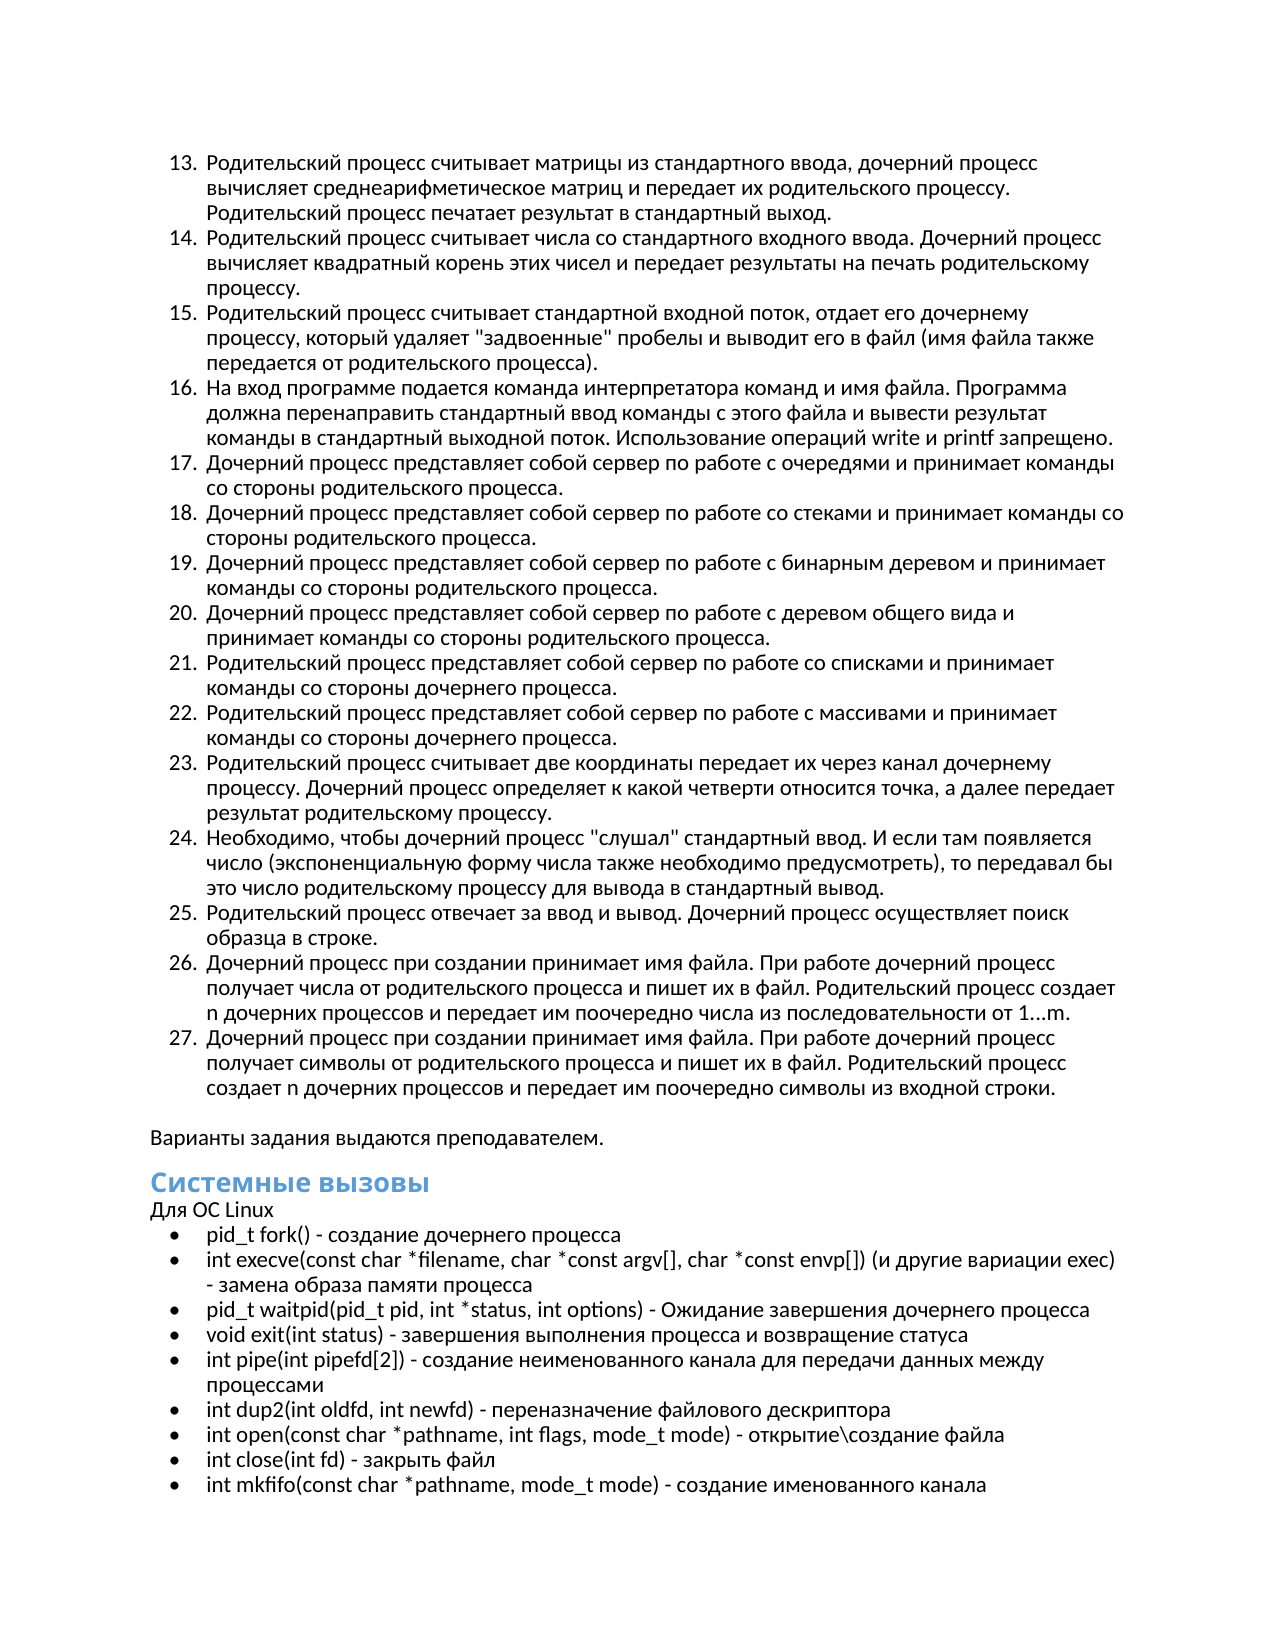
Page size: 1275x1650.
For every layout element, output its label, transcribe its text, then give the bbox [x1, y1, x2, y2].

list pid_t fork() - создание дочернего процесса [169, 1223, 1125, 1248]
list Дочерний процесс представляет собой сервер по работе с деревом общего вида и принимает команды со стороны родительского процесса. [169, 600, 1125, 650]
list Дочерний процесс представляет собой сервер по работе с очередями и принимает команды со стороны родительского процесса. [169, 450, 1125, 500]
text Системные вызовы [150, 1171, 1125, 1198]
list Дочерний процесс при создании принимает имя файла. При работе дочерний процесс получает символы от родительского процесса и пишет их в файл. Родительский процесс создает n дочерних процессов и передает им поочередно символы из входной строки. [169, 1025, 1125, 1100]
list На вход программе подается команда интерпретатора команд и имя файла. Программа должна перенаправить стандартный ввод команды с этого файла и вывести результат команды в стандартный выходной поток. Использование операций write и printf запрещено. [169, 375, 1125, 450]
text Варианты задания выдаются преподавателем. [150, 1125, 1125, 1150]
list pid_t waitpid(pid_t pid, int *status, int options) - Ожидание завершения дочернего процесса [169, 1298, 1125, 1323]
list int close(int fd) - закрыть файл [169, 1448, 1125, 1473]
list void exit(int status) - завершения выполнения процесса и возвращение статуса [169, 1323, 1125, 1348]
list Родительский процесс отвечает за ввод и вывод. Дочерний процесс осуществляет поиск образца в строке. [169, 900, 1125, 950]
list int open(const char *pathname, int flags, mode_t mode) - открытие\создание файла [169, 1423, 1125, 1448]
list Дочерний процесс представляет собой сервер по работе с бинарным деревом и принимает команды со стороны родительского процесса. [169, 550, 1125, 600]
list Родительский процесс представляет собой сервер по работе со списками и принимает команды со стороны дочернего процесса. [169, 650, 1125, 700]
list int dup2(int oldfd, int newfd) - переназначение файлового дескриптора [169, 1398, 1125, 1423]
list Родительский процесс считывает числа со стандартного входного ввода. Дочерний процесс вычисляет квадратный корень этих чисел и передает результаты на печать родительскому процессу. [169, 225, 1125, 300]
text Для ОС Linux [150, 1198, 1125, 1223]
list int execve(const char *filename, char *const argv[], char *const envp[]) (и другие вариации exec) - замена образа памяти процесса [169, 1248, 1125, 1298]
list Родительский процесс считывает матрицы из стандартного ввода, дочерний процесс вычисляет среднеарифметическое матриц и передает их родительского процессу. Родительский процесс печатает результат в стандартный выход. [169, 150, 1125, 225]
list Родительский процесс считывает две координаты передает их через канал дочернему процессу. Дочерний процесс определяет к какой четверти относится точка, а далее передает результат родительскому процессу. [169, 750, 1125, 825]
list Дочерний процесс представляет собой сервер по работе со стеками и принимает команды со стороны родительского процесса. [169, 500, 1125, 550]
list Необходимо, чтобы дочерний процесс "слушал" стандартный ввод. И если там появляется число (экспоненциальную форму числа также необходимо предусмотреть), то передавал бы это число родительскому процессу для вывода в стандартный вывод. [169, 825, 1125, 900]
list Родительский процесс представляет собой сервер по работе с массивами и принимает команды со стороны дочернего процесса. [169, 700, 1125, 750]
list Родительский процесс считывает стандартной входной поток, отдает его дочернему процессу, который удаляет "задвоенные" пробелы и выводит его в файл (имя файла также передается от родительского процесса). [169, 300, 1125, 375]
list int pipe(int pipefd[2]) - создание неименованного канала для передачи данных между процессами [169, 1348, 1125, 1398]
list int mkfifo(const char *pathname, mode_t mode) - создание именованного канала [169, 1473, 1125, 1498]
list Дочерний процесс при создании принимает имя файла. При работе дочерний процесс получает числа от родительского процесса и пишет их в файл. Родительский процесс создает n дочерних процессов и передает им поочередно числа из последовательности от 1...m. [169, 950, 1125, 1025]
